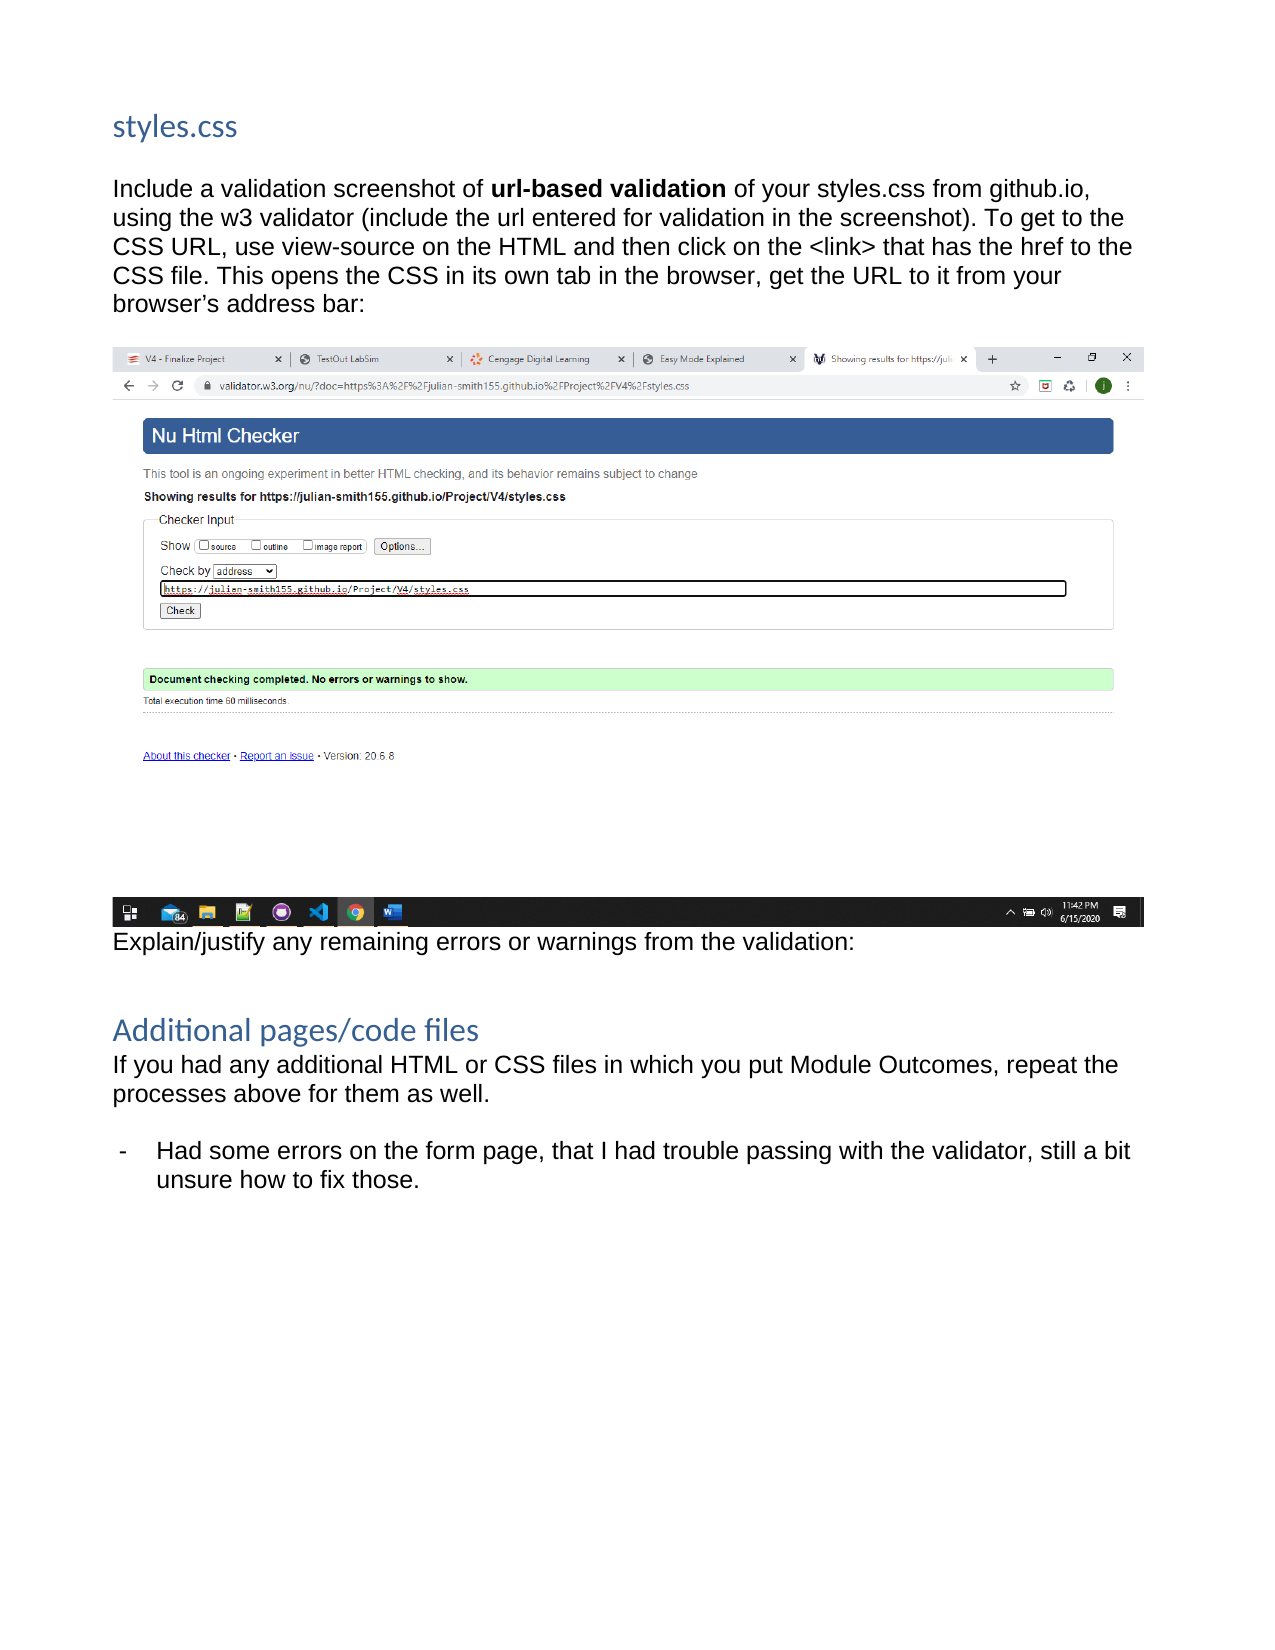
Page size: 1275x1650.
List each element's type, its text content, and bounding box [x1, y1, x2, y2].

list Had some errors on the form page, that I had trouble passing with the validator, still a bit unsure how to fix those. [119, 1136, 1144, 1194]
text If you had any additional HTML or CSS files in which you put Module Outcomes, repeat the processes above for them as well. [112, 1050, 1144, 1107]
subtitle Additional pages/code files [112, 1009, 1144, 1050]
picture [112, 347, 1144, 927]
subtitle styles.css [112, 105, 1144, 146]
text Include a validation screenshot of url-based validation of your styles.css from github.io, using the w3 validator (include the url entered for validation in the screenshot). To get to the CSS URL, use view-source on the HTML and then click on the <link> that has the href to the CSS file. This opens the CSS in its own tab in the browser, get the URL to it from your browser’s address bar: [112, 174, 1144, 318]
text Explain/justify any remaining errors or warnings from the validation: [112, 927, 1144, 956]
